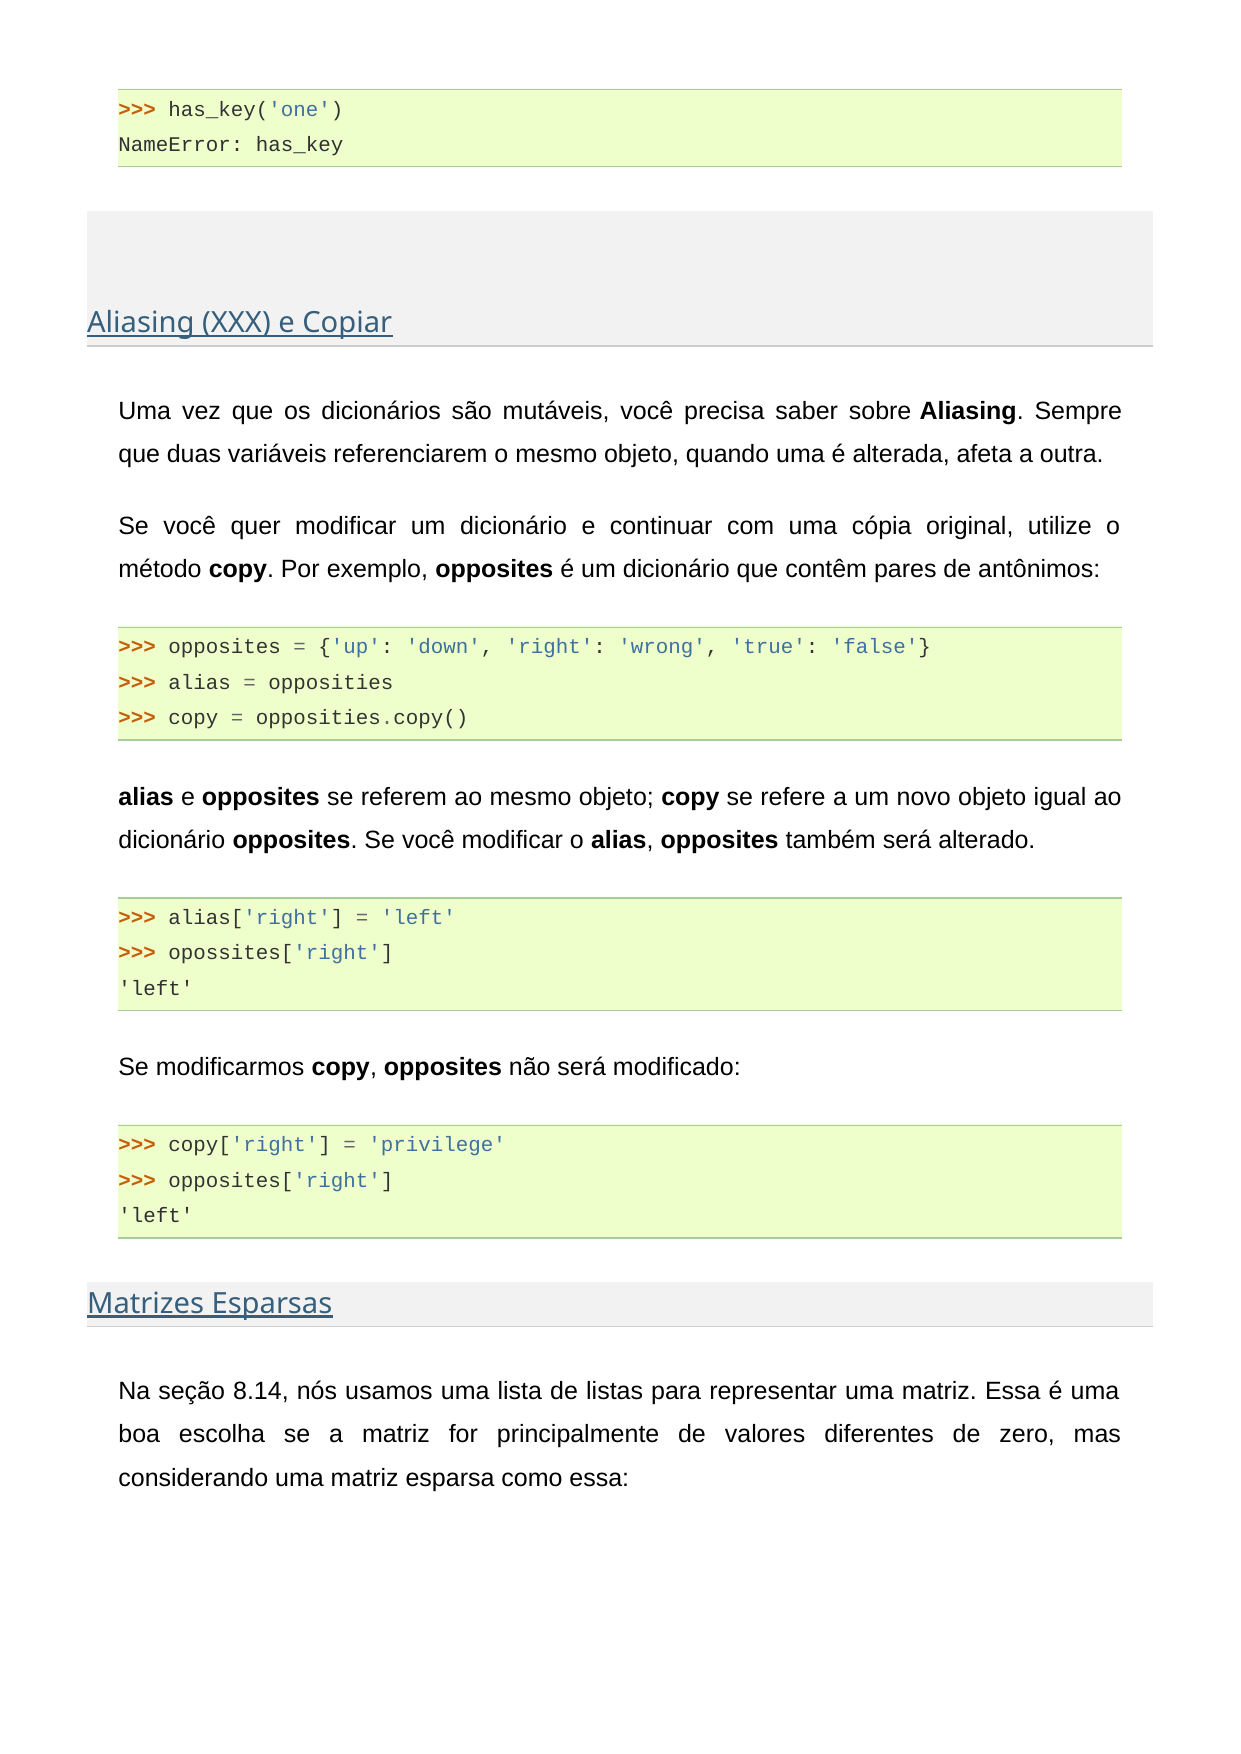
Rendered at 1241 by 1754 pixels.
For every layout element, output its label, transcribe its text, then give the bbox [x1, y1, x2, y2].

text Se você quer modificar um dicionário e continuar com uma cópia original, utilize o método copy. Por exemplo, opposites é um dicionário que contêm pares de antônimos: [118, 511, 1122, 583]
text >>> opposites = {'up': 'down', 'right': 'wrong', 'true': 'false'} [118, 628, 1122, 660]
text >>> copy['right'] = 'privilege' [118, 1126, 1122, 1158]
text >>> has_key('one') [118, 90, 1122, 122]
text >>> copy = opposities.copy() [118, 697, 1122, 739]
text >>> opossites['right'] [118, 932, 1122, 966]
text Aliasing (XXX) e Copiar [87, 301, 1153, 345]
text NameError: has_key [118, 124, 1122, 166]
text >>> opposites['right'] [118, 1160, 1122, 1193]
text 'left' [118, 1195, 1122, 1237]
text 'left' [118, 968, 1122, 1010]
text >>> alias = opposities [118, 662, 1122, 695]
text Na seção 8.14, nós usamos uma lista de listas para representar uma matriz. Essa é uma boa escolha se a matriz for principalmente de valores diferentes de zero, mas considerando uma matriz esparsa como essa: [118, 1376, 1122, 1491]
text Se modificarmos copy, opposites não será modificado: [118, 1052, 1122, 1081]
text >>> alias['right'] = 'left' [118, 899, 1122, 931]
text Uma vez que os dicionários são mutáveis, você precisa saber sobre Aliasing. Sempre que duas variáveis referenciarem o mesmo objeto, quando uma é alterada, afeta a outra. [118, 396, 1122, 467]
text Matrizes Esparsas [87, 1282, 1153, 1326]
text alias e opposites se referem ao mesmo objeto; copy se refere a um novo objeto igual ao dicionário opposites. Se você modificar o alias, opposites também será alterado. [118, 782, 1122, 853]
